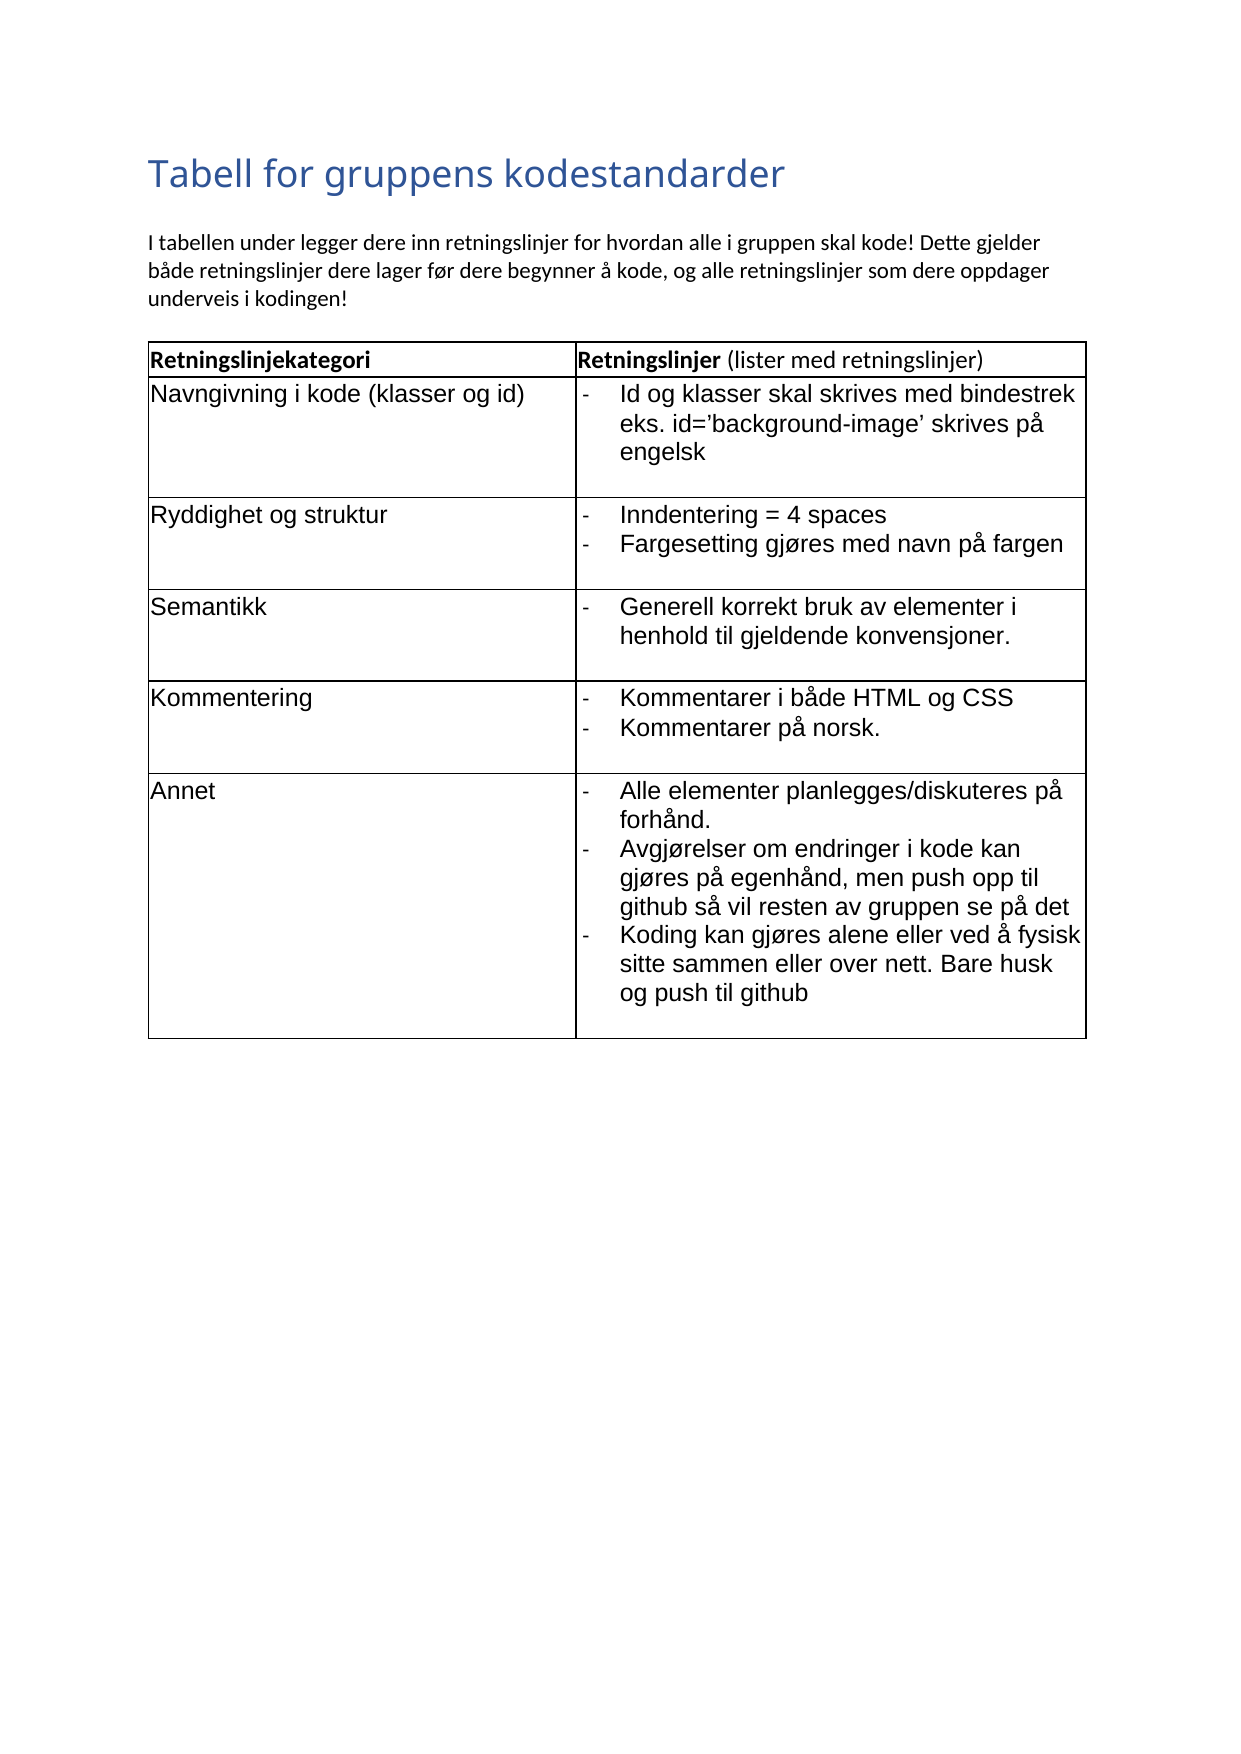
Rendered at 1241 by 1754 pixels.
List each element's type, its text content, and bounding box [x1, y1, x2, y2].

table_cell Alle elementer planlegges/diskuteres på forhånd. Avgjørelser om endringer i kode kan gjøres på egenhånd, men push opp til github så vil resten av gruppen se på det Koding kan gjøres alene eller ved å fysisk sitte sammen eller over nett. Bare husk og push til github [577, 774, 1085, 1038]
table_cell Id og klasser skal skrives med bindestrek eks. id=’background-image’ skrives på engelsk [577, 378, 1085, 497]
table_cell Semantikk [149, 590, 575, 680]
table_header Retningslinjer (lister med retningslinjer) [577, 343, 1085, 376]
table_cell Kommentarer i både HTML og CSS Kommentarer på norsk. [577, 682, 1085, 772]
text I tabellen under legger dere inn retningslinjer for hvordan alle i gruppen skal kode! Dette gjelder både retningslinjer dere lager før dere begynner å kode, og alle retningslinjer som dere oppdager underveis i kodingen! [148, 228, 1093, 312]
text Tabell for gruppens kodestandarder [148, 148, 1093, 199]
table_cell Kommentering [149, 682, 575, 772]
table_cell Inndentering = 4 spaces Fargesetting gjøres med navn på fargen [577, 498, 1085, 588]
table_header Retningslinjekategori [149, 343, 575, 376]
table_cell Annet [149, 774, 575, 1038]
table_cell Navngivning i kode (klasser og id) [149, 378, 575, 497]
table_cell Generell korrekt bruk av elementer i henhold til gjeldende konvensjoner. [577, 590, 1085, 680]
table_cell Ryddighet og struktur [149, 498, 575, 588]
